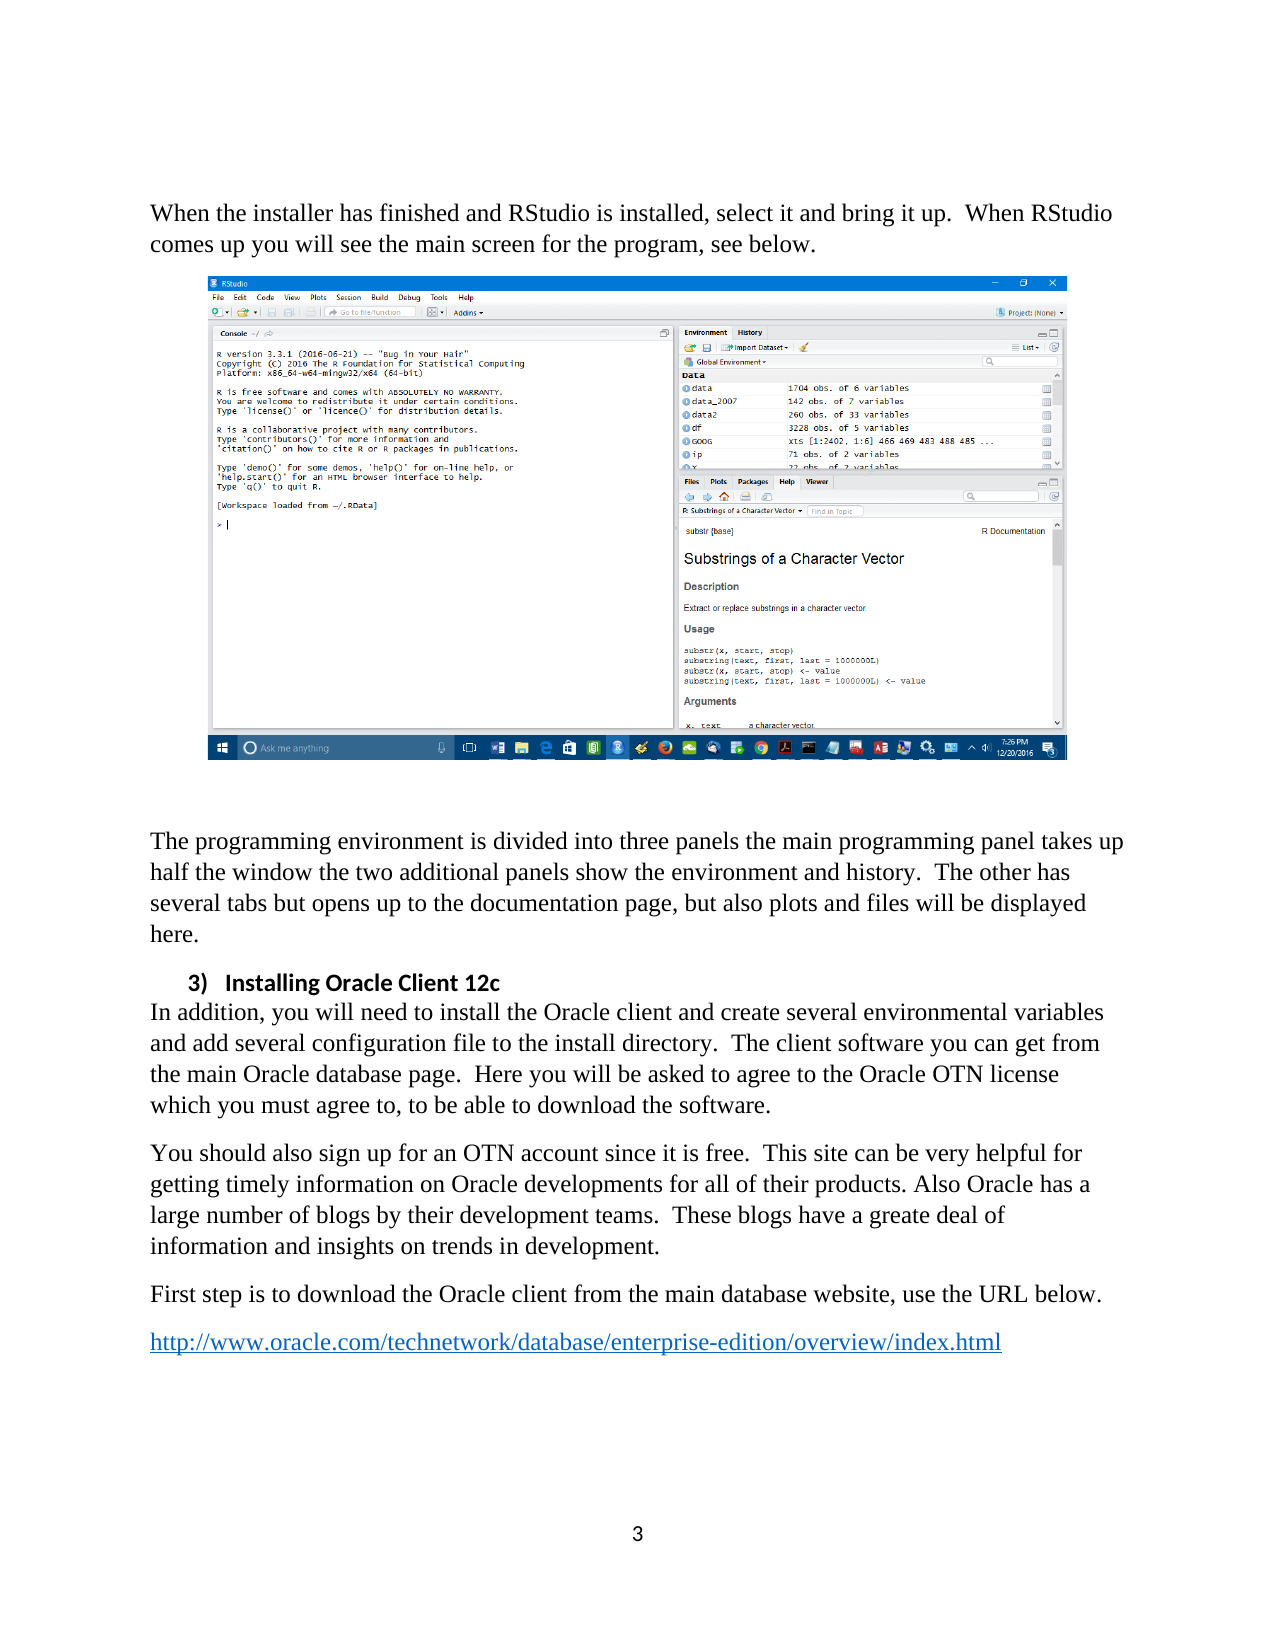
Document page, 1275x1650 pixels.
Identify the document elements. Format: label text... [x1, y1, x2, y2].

text In addition, you will need to install the Oracle client and create several environmental variables and add several configuration file to the install directory. The client software you can get from the main Oracle database page. Here you will be asked to agree to the Oracle OTN license which you must agree to, to be able to download the software. [150, 997, 1125, 1119]
text You should also sign up for an OTN account since it is free. This site can be very helpful for getting timely information on Oracle developments for all of their products. Also Oracle has a large number of blogs by their development teams. These blogs have a greate deal of information and insights on trends in development. [150, 1138, 1125, 1260]
picture [207, 276, 1068, 760]
text The programming environment is divided into three panels the main programming panel takes up half the window the two additional panels show the environment and history. The other has several tabs but opens up to the documentation page, but also plots and files will be displayed here. [150, 826, 1125, 948]
text http://www.oracle.com/technetwork/database/enterprise-edition/overview/index.html [150, 1327, 1125, 1356]
text First step is to download the Oracle client from the main database website, use the URL below. [150, 1279, 1125, 1308]
text When the installer has finished and RStudio is installed, select it and bring it up. When RStudio comes up you will see the main screen for the program, see below. [150, 198, 1125, 257]
list Installing Oracle Client 12c [187, 967, 1125, 997]
